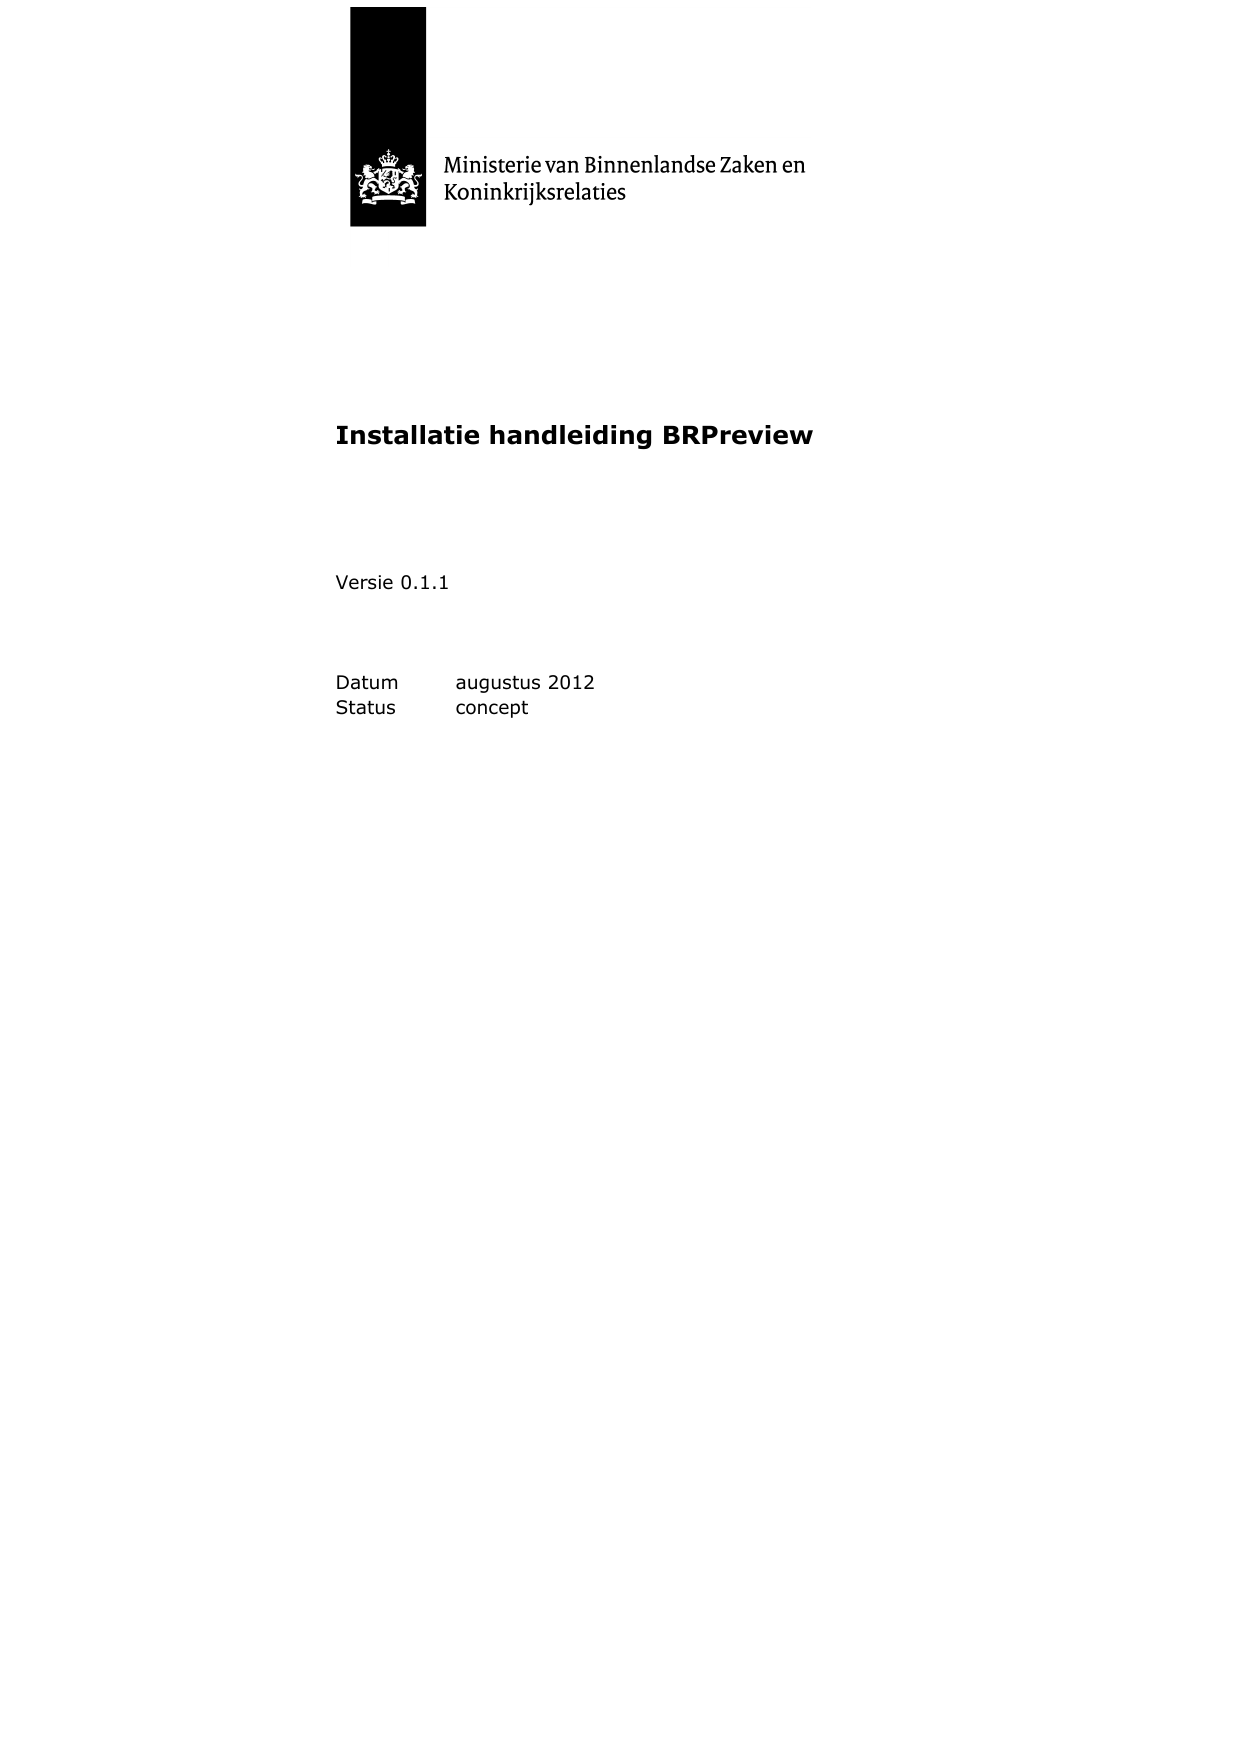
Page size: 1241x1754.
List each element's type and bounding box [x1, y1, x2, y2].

picture [350, 7, 811, 267]
